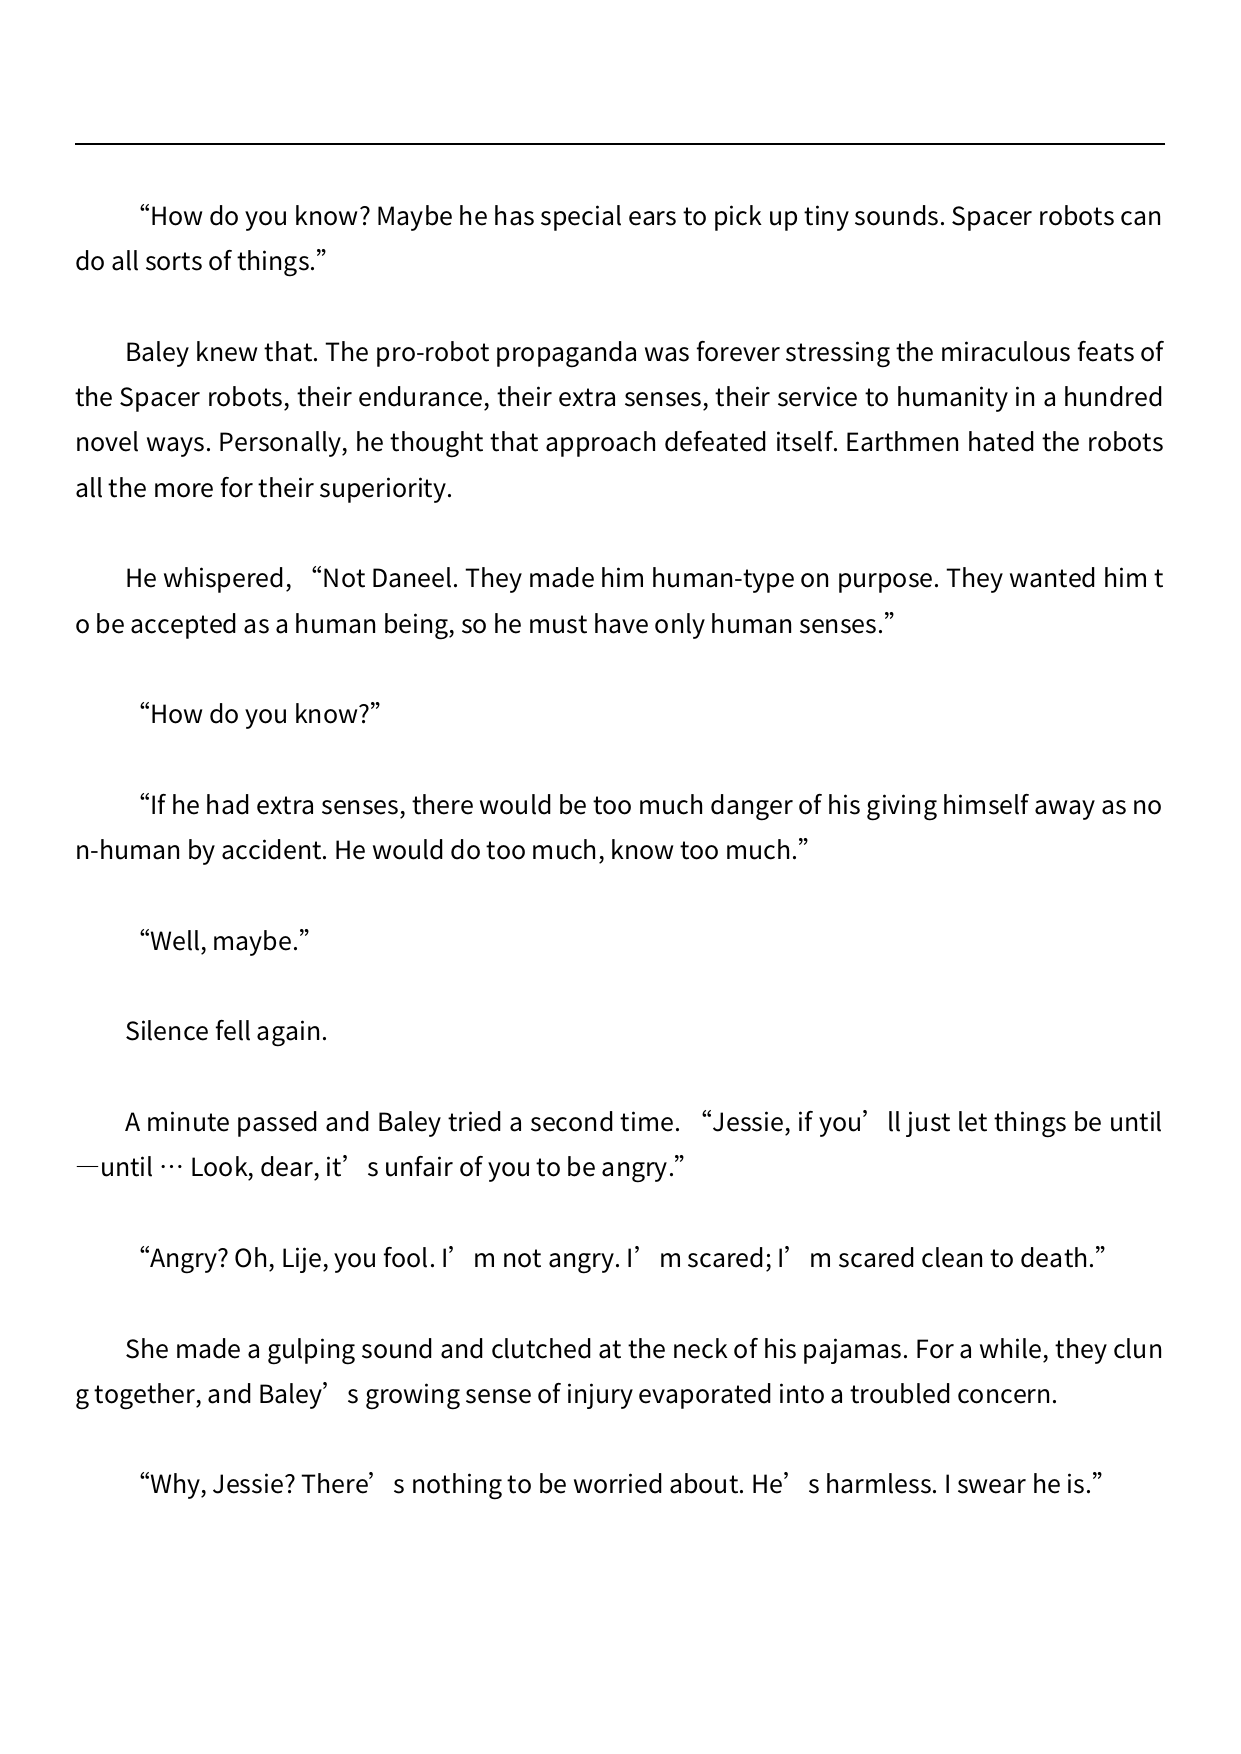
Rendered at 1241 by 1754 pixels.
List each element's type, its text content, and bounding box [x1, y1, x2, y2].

text She made a gulping sound and clutched at the neck of his pajamas. For a while, they clung together, and Baley’s growing sense of injury evaporated into a troubled concern. [75, 1324, 1165, 1415]
text “Why, Jessie? There’s nothing to be worried about. He’s harmless. I swear he is.” [75, 1461, 1165, 1506]
text Baley knew that. The pro-robot propaganda was forever stressing the miraculous feats of the Spacer robots, their endurance, their extra senses, their service to humanity in a hundred novel ways. Personally, he thought that approach defeated itself. Earthmen hated the robots all the more for their superiority. [75, 328, 1165, 509]
text A minute passed and Baley tried a second time. “Jessie, if you’ll just let things be until—until … Look, dear, it’s unfair of you to be angry.” [75, 1098, 1165, 1189]
text “If he had extra senses, there would be too much danger of his giving himself away as non-human by accident. He would do too much, know too much.” [75, 781, 1165, 871]
text Silence fell again. [75, 1007, 1165, 1053]
text “Well, maybe.” [75, 917, 1165, 962]
text “How do you know? Maybe he has special ears to pick up tiny sounds. Spacer robots can do all sorts of things.” [75, 192, 1165, 282]
text “How do you know?” [75, 690, 1165, 736]
text “Angry? Oh, Lije, you fool. I’m not angry. I’m scared; I’m scared clean to death.” [75, 1234, 1165, 1279]
text He whispered, “Not Daneel. They made him human-type on purpose. They wanted him to be accepted as a human being, so he must have only human senses.” [75, 554, 1165, 645]
